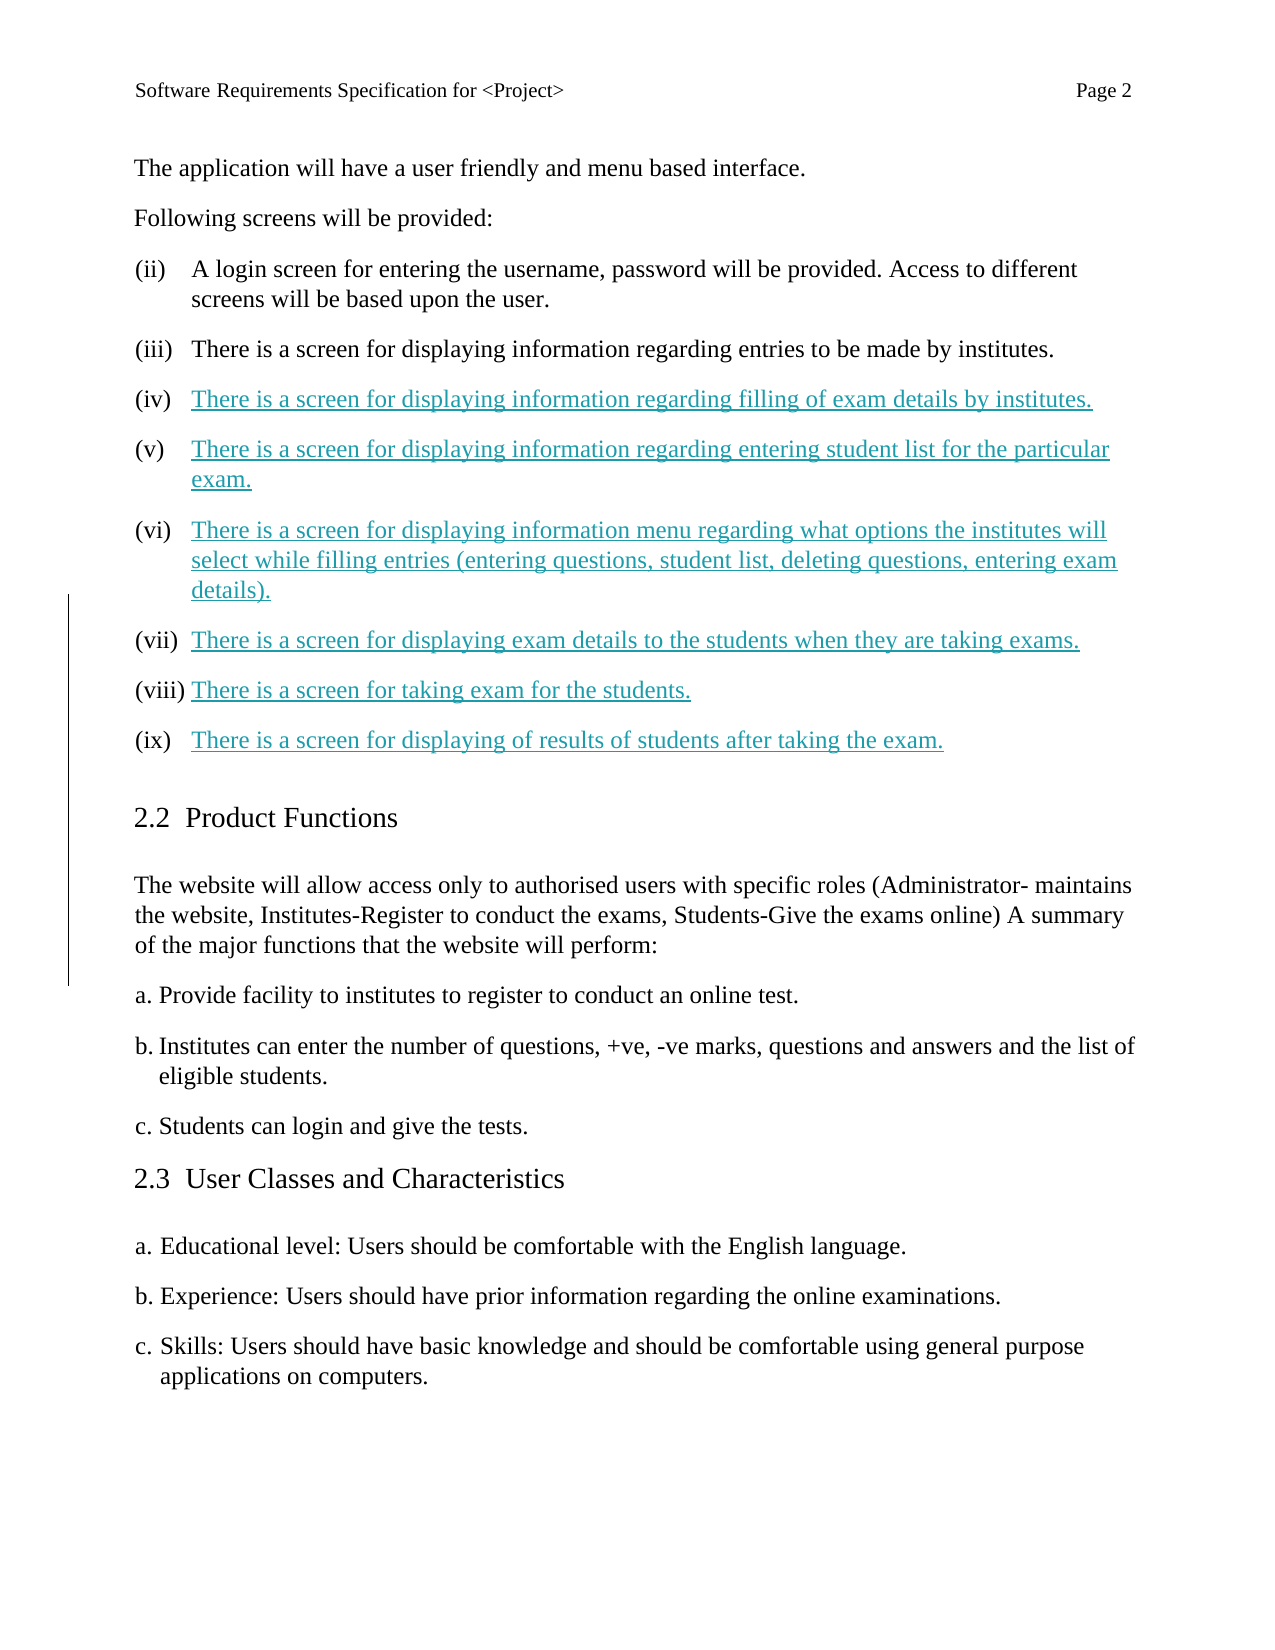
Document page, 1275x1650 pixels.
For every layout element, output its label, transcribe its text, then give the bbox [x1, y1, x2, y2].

list Experience: Users should have prior information regarding the online examinations. [135, 1281, 1137, 1310]
list Students can login and give the tests. [135, 1111, 1137, 1140]
list Provide facility to institutes to register to conduct an online test. [135, 981, 1137, 1009]
list There is a screen for taking exam for the students. [135, 675, 1137, 704]
list There is a screen for displaying information menu regarding what options the institutes will select while filling entries (entering questions, student list, deleting questions, entering exam details). [135, 515, 1137, 604]
list Institutes can enter the number of questions, +ve, -ve marks, questions and answers and the list of eligible students. [135, 1031, 1137, 1089]
text The website will allow access only to authorised users with specific roles (Administrator- maintains the website, Institutes-Register to conduct the exams, Students-Give the exams online) A summary of the major functions that the website will perform: [133, 870, 1137, 959]
list There is a screen for displaying information regarding entering student list for the particular exam. [135, 434, 1137, 493]
list Skills: Users should have basic knowledge and should be comfortable using general purpose applications on computers. [135, 1331, 1137, 1390]
subtitle Product Functions [133, 800, 1137, 834]
subtitle User Classes and Characteristics [133, 1161, 1137, 1195]
text The application will have a user friendly and menu based interface. [133, 153, 1137, 182]
list There is a screen for displaying information regarding filling of exam details by institutes. [135, 384, 1137, 413]
list Educational level: Users should be comfortable with the English language. [135, 1231, 1137, 1260]
list A login screen for entering the username, password will be provided. Access to different screens will be based upon the user. [135, 254, 1137, 313]
list There is a screen for displaying exam details to the students when they are taking exams. [135, 625, 1137, 654]
list There is a screen for displaying of results of students after taking the exam. [135, 726, 1137, 754]
list There is a screen for displaying information regarding entries to be made by institutes. [135, 334, 1137, 363]
text Following screens will be provided: [133, 203, 1137, 232]
